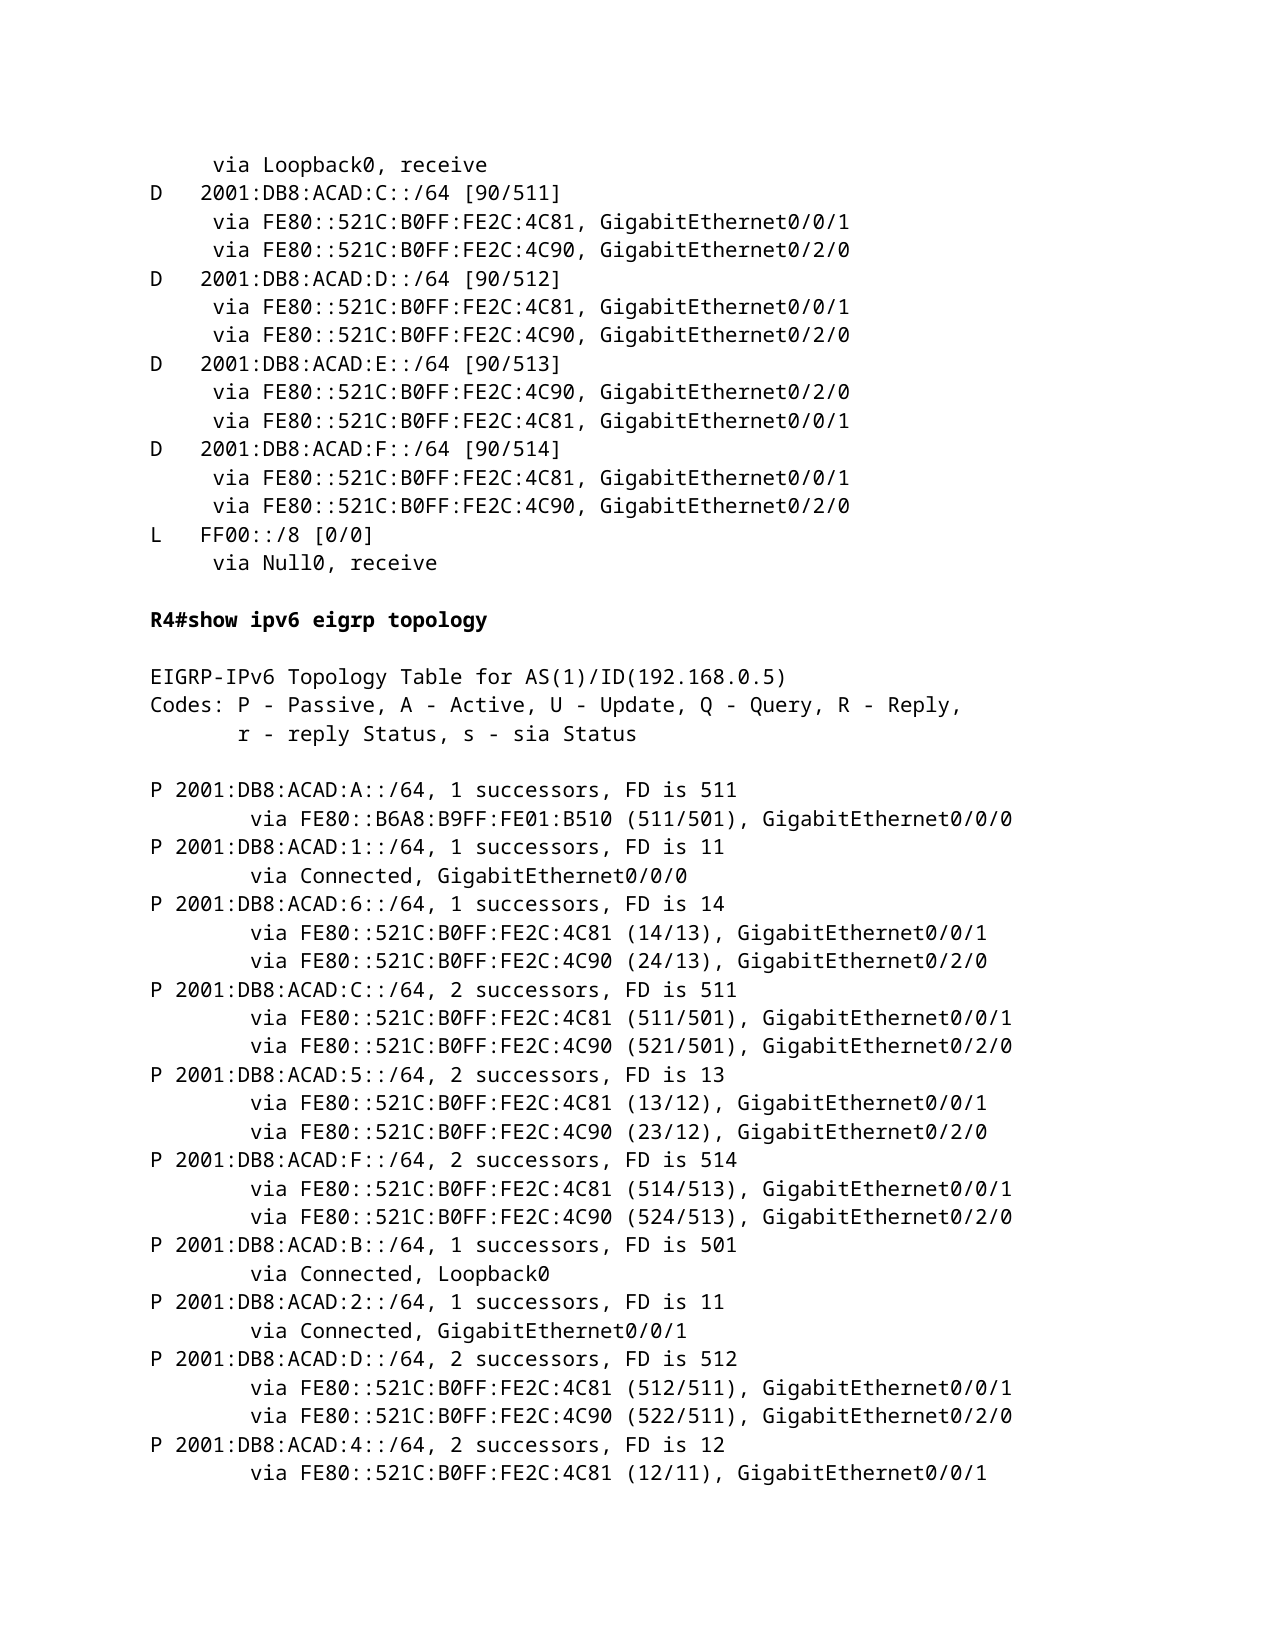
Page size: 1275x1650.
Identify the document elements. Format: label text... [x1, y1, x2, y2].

text via FE80::521C:B0FF:FE2C:4C81 (13/12), GigabitEthernet0/0/1 [150, 1088, 1125, 1117]
text via FE80::521C:B0FF:FE2C:4C81, GigabitEthernet0/0/1 [150, 207, 1125, 235]
text via FE80::521C:B0FF:FE2C:4C81 (511/501), GigabitEthernet0/0/1 [150, 1003, 1125, 1032]
text P 2001:DB8:ACAD:5::/64, 2 successors, FD is 13 [150, 1060, 1125, 1088]
text P 2001:DB8:ACAD:4::/64, 2 successors, FD is 12 [150, 1430, 1125, 1458]
text via FE80::521C:B0FF:FE2C:4C90, GigabitEthernet0/2/0 [150, 491, 1125, 520]
text via FE80::B6A8:B9FF:FE01:B510 (511/501), GigabitEthernet0/0/0 [150, 804, 1125, 832]
text P 2001:DB8:ACAD:B::/64, 1 successors, FD is 501 [150, 1231, 1125, 1259]
text P 2001:DB8:ACAD:F::/64, 2 successors, FD is 514 [150, 1145, 1125, 1174]
text via FE80::521C:B0FF:FE2C:4C81 (514/513), GigabitEthernet0/0/1 [150, 1174, 1125, 1202]
text via FE80::521C:B0FF:FE2C:4C90 (23/12), GigabitEthernet0/2/0 [150, 1117, 1125, 1145]
text via Connected, Loopback0 [150, 1259, 1125, 1287]
text P 2001:DB8:ACAD:1::/64, 1 successors, FD is 11 [150, 832, 1125, 861]
text via FE80::521C:B0FF:FE2C:4C81, GigabitEthernet0/0/1 [150, 463, 1125, 491]
text Codes: P - Passive, A - Active, U - Update, Q - Query, R - Reply, [150, 690, 1125, 719]
text via FE80::521C:B0FF:FE2C:4C90 (524/513), GigabitEthernet0/2/0 [150, 1202, 1125, 1231]
text via Loopback0, receive [150, 150, 1125, 178]
text D 2001:DB8:ACAD:C::/64 [90/511] [150, 178, 1125, 207]
text D 2001:DB8:ACAD:D::/64 [90/512] [150, 264, 1125, 292]
text D 2001:DB8:ACAD:F::/64 [90/514] [150, 434, 1125, 463]
text P 2001:DB8:ACAD:6::/64, 1 successors, FD is 14 [150, 889, 1125, 918]
text via FE80::521C:B0FF:FE2C:4C90 (24/13), GigabitEthernet0/2/0 [150, 946, 1125, 975]
text P 2001:DB8:ACAD:D::/64, 2 successors, FD is 512 [150, 1344, 1125, 1373]
text via FE80::521C:B0FF:FE2C:4C81 (12/11), GigabitEthernet0/0/1 [150, 1458, 1125, 1487]
text D 2001:DB8:ACAD:E::/64 [90/513] [150, 349, 1125, 377]
text via FE80::521C:B0FF:FE2C:4C90, GigabitEthernet0/2/0 [150, 235, 1125, 264]
text via FE80::521C:B0FF:FE2C:4C81 (512/511), GigabitEthernet0/0/1 [150, 1373, 1125, 1401]
text via Null0, receive [150, 548, 1125, 577]
text via FE80::521C:B0FF:FE2C:4C81 (14/13), GigabitEthernet0/0/1 [150, 918, 1125, 946]
text via FE80::521C:B0FF:FE2C:4C90, GigabitEthernet0/2/0 [150, 377, 1125, 406]
text P 2001:DB8:ACAD:C::/64, 2 successors, FD is 511 [150, 975, 1125, 1003]
text EIGRP-IPv6 Topology Table for AS(1)/ID(192.168.0.5) [150, 662, 1125, 690]
text via Connected, GigabitEthernet0/0/1 [150, 1316, 1125, 1344]
text via FE80::521C:B0FF:FE2C:4C90, GigabitEthernet0/2/0 [150, 321, 1125, 349]
text via FE80::521C:B0FF:FE2C:4C90 (522/511), GigabitEthernet0/2/0 [150, 1401, 1125, 1430]
text via FE80::521C:B0FF:FE2C:4C81, GigabitEthernet0/0/1 [150, 292, 1125, 321]
text R4#show ipv6 eigrp topology [150, 605, 1125, 633]
text L FF00::/8 [0/0] [150, 520, 1125, 548]
text P 2001:DB8:ACAD:A::/64, 1 successors, FD is 511 [150, 776, 1125, 804]
text via FE80::521C:B0FF:FE2C:4C90 (521/501), GigabitEthernet0/2/0 [150, 1032, 1125, 1060]
text via FE80::521C:B0FF:FE2C:4C81, GigabitEthernet0/0/1 [150, 406, 1125, 434]
text r - reply Status, s - sia Status [150, 719, 1125, 747]
text via Connected, GigabitEthernet0/0/0 [150, 861, 1125, 889]
text P 2001:DB8:ACAD:2::/64, 1 successors, FD is 11 [150, 1287, 1125, 1316]
